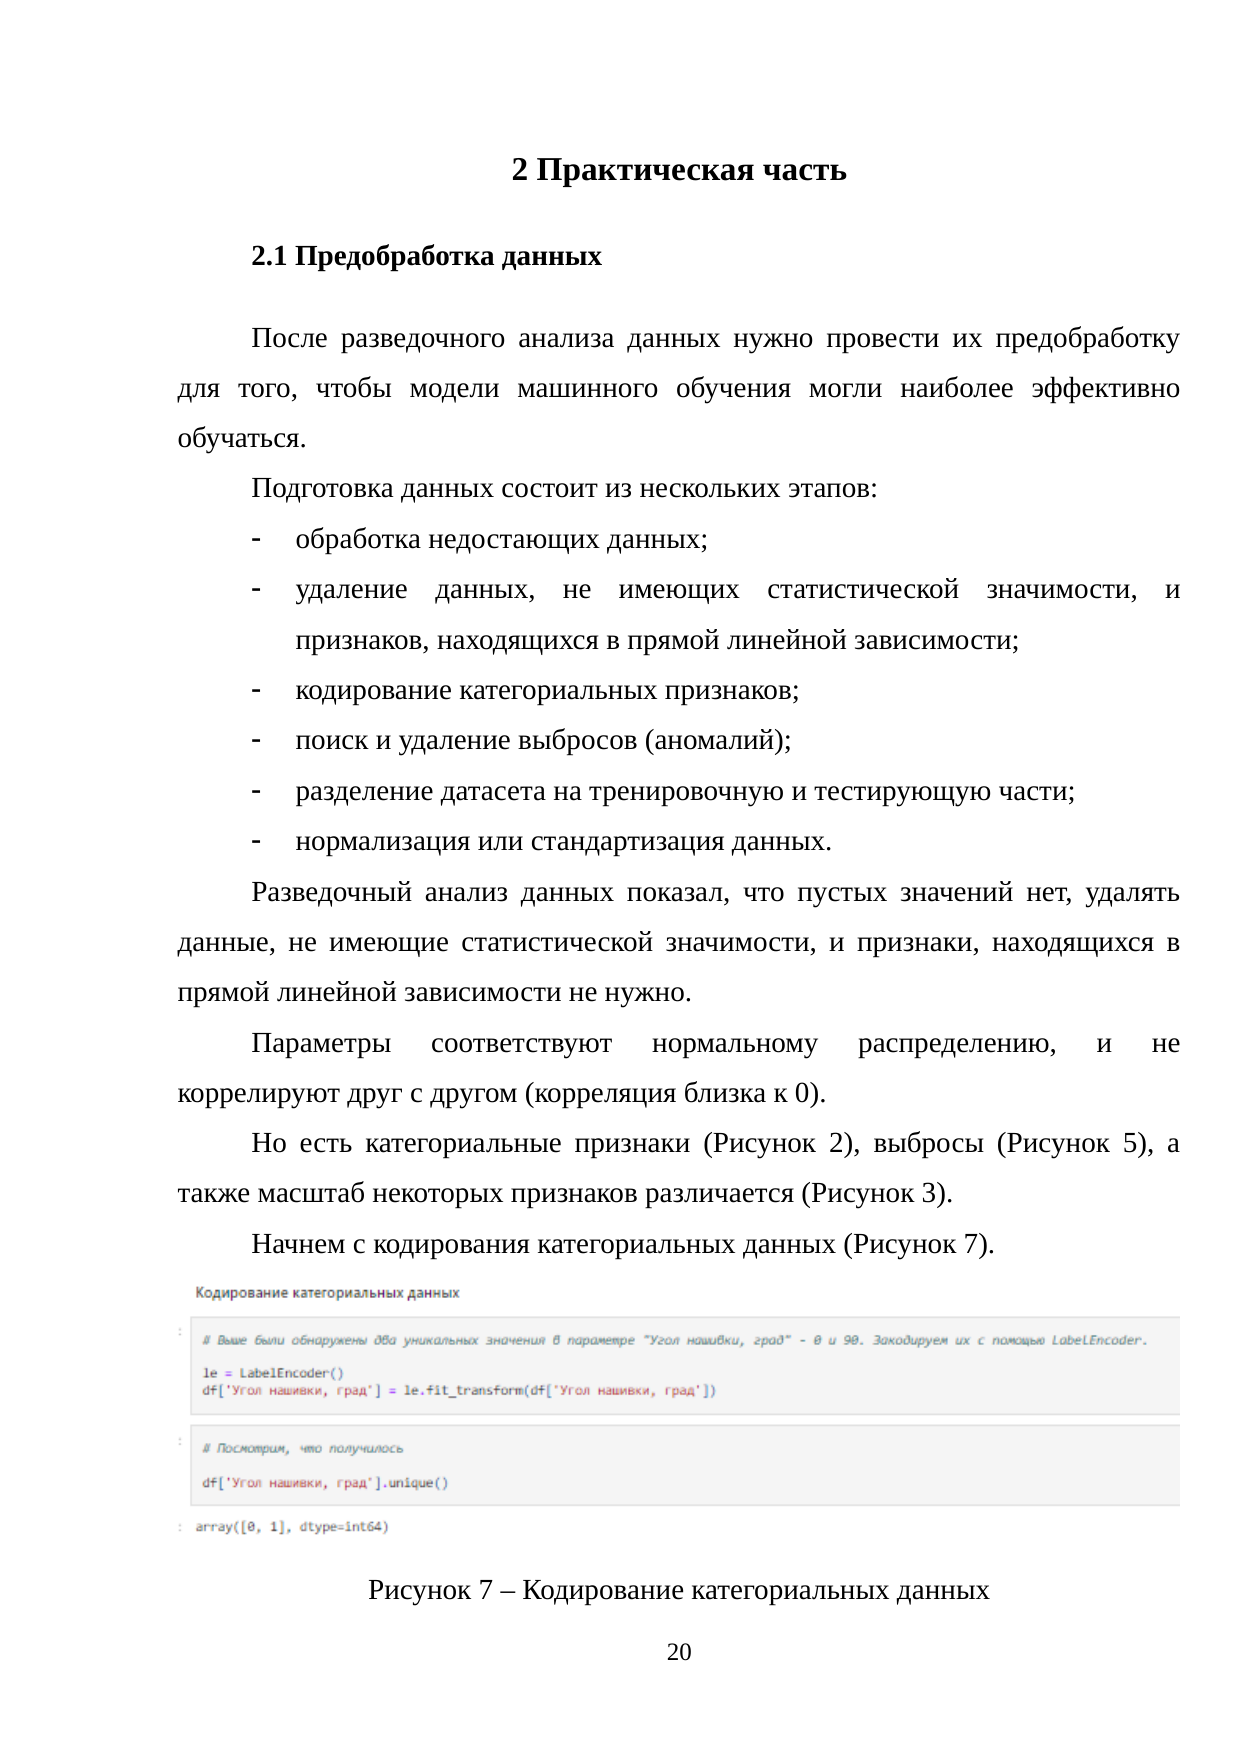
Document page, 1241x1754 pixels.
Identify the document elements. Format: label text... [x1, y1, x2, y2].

text Разведочный анализ данных показал, что пустых значений нет, удалять данные, не имеющие статистической значимости, и признаки, находящихся в прямой линейной зависимости не нужно. [177, 874, 1181, 1008]
list удаление данных, не имеющих статистической значимости, и признаков, находящихся в прямой линейной зависимости; [251, 571, 1181, 655]
text Подготовка данных состоит из нескольких этапов: [177, 471, 1181, 504]
list нормализация или стандартизация данных. [251, 823, 1181, 857]
subtitle 2.1 Предобработка данных [177, 238, 1181, 272]
list разделение датасета на тренировочную и тестирующую части; [251, 773, 1181, 807]
text Начнем с кодирования категориальных данных (Рисунок 7). [177, 1226, 1181, 1259]
text Но есть категориальные признаки (Рисунок 2), выбросы (Рисунок 5), а также масштаб некоторых признаков различается (Рисунок 3). [177, 1125, 1181, 1209]
list поиск и удаление выбросов (аномалий); [251, 722, 1181, 756]
picture [178, 1276, 1180, 1558]
subtitle 2 Практическая часть [177, 149, 1181, 188]
list обработка недостающих данных; [251, 521, 1181, 554]
text Параметры соответствуют нормальному распределению, и не коррелируют друг с другом (корреляция близка к 0). [177, 1025, 1181, 1108]
text Рисунок 7 – Кодирование категориальных данных [177, 1572, 1181, 1605]
text После разведочного анализа данных нужно провести их предобработку для того, чтобы модели машинного обучения могли наиболее эффективно обучаться. [177, 320, 1181, 454]
list кодирование категориальных признаков; [251, 672, 1181, 706]
